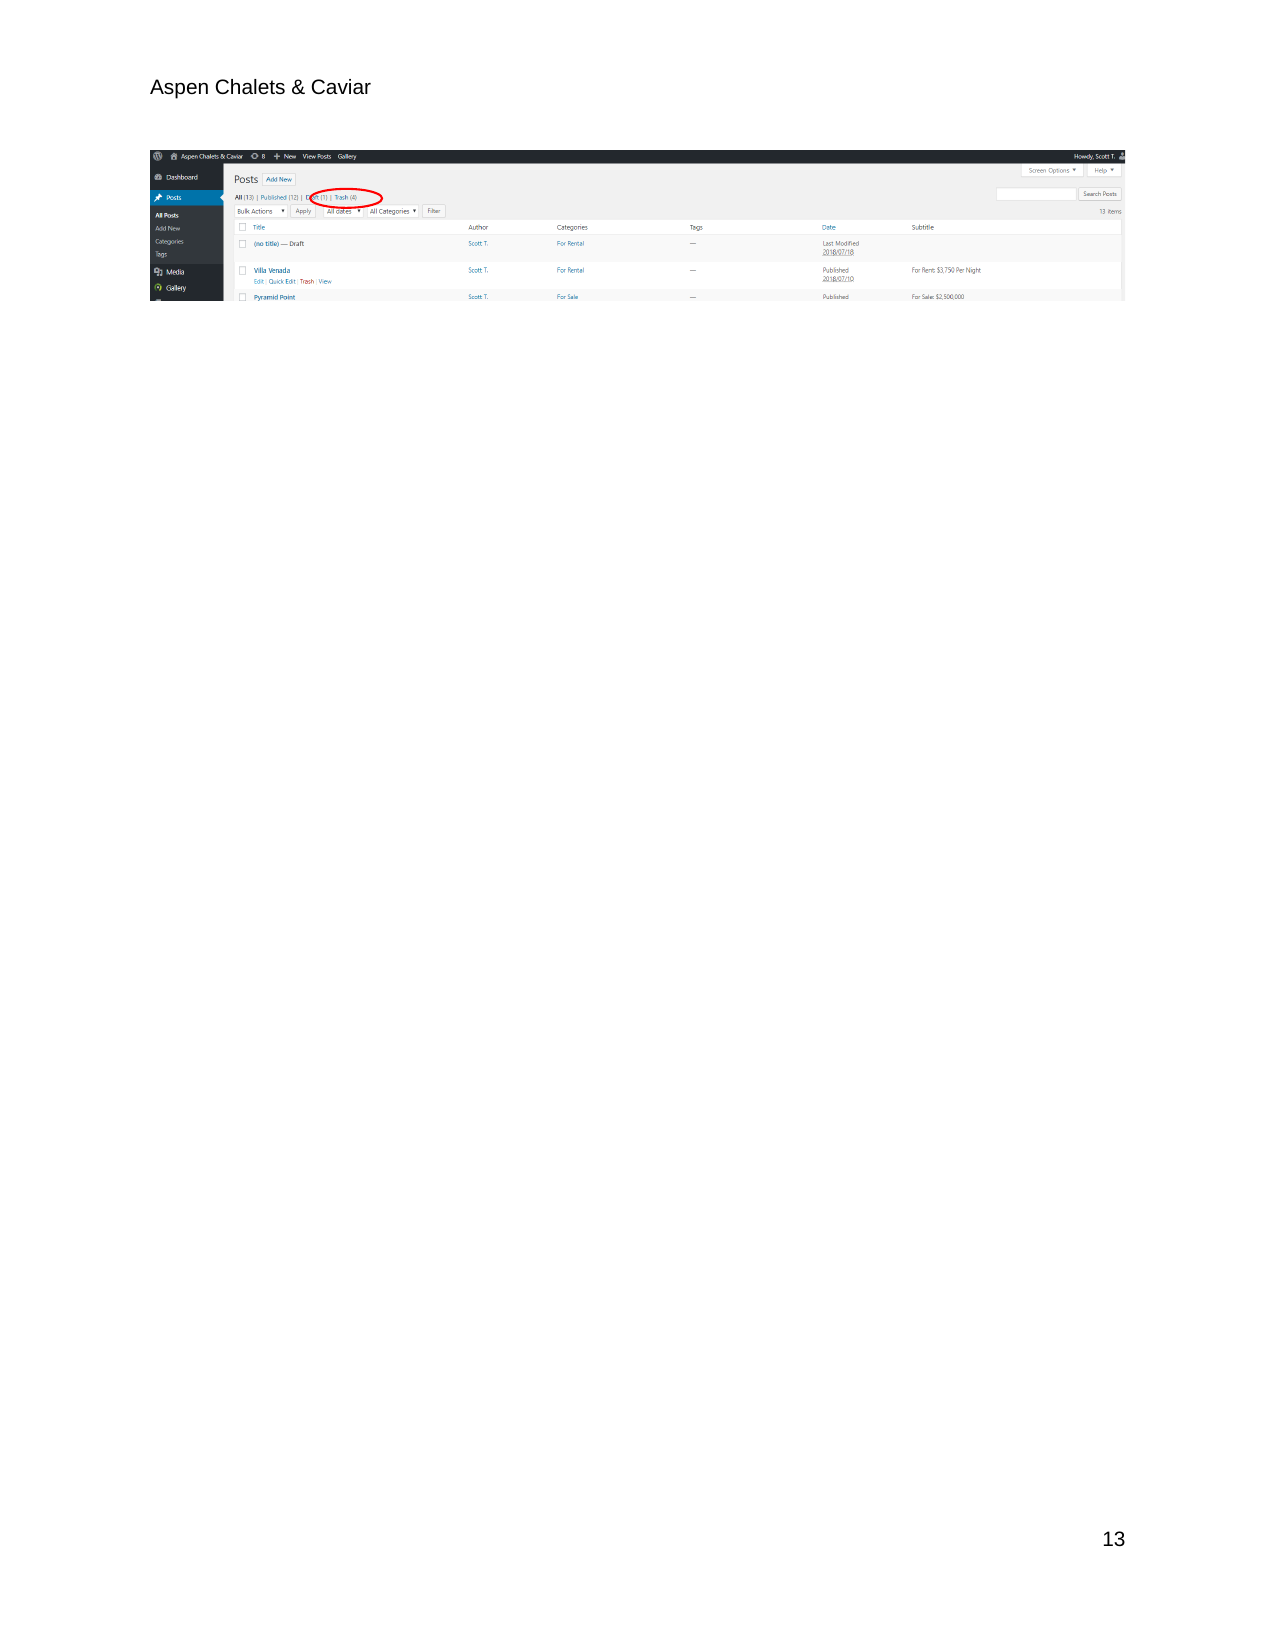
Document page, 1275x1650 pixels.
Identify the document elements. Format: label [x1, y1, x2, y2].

picture [150, 150, 1125, 301]
